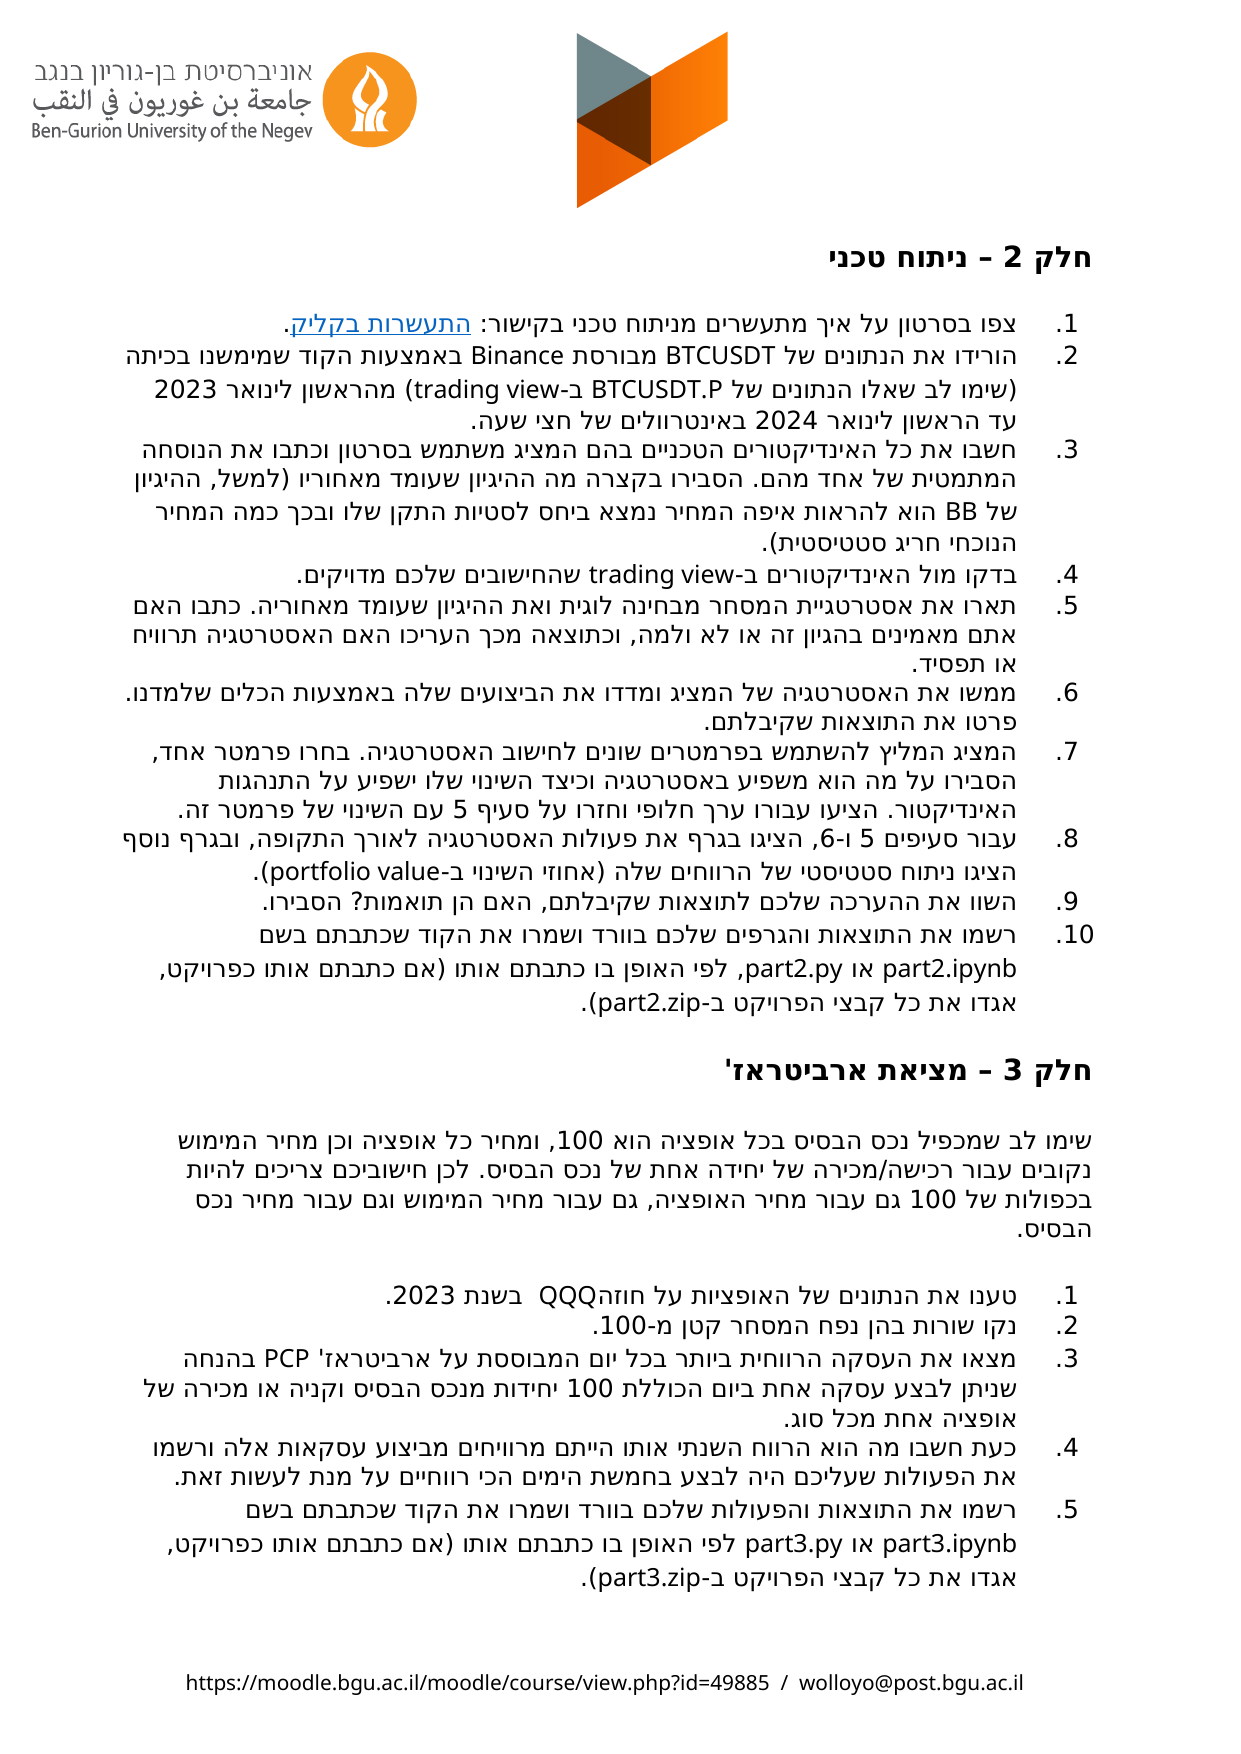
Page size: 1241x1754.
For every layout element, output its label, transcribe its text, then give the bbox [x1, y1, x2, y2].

list ממשו את האסטרטגיה של המציג ומדדו את הביצועים שלה באמצעות הכלים שלמדנו. פרטו את התוצאות שקיבלתם. [118, 678, 1055, 737]
picture [3, 37, 444, 162]
text חלק 3 – מציאת ארביטראז' [118, 1053, 1092, 1087]
list תארו את אסטרטגיית המסחר מבחינה לוגית ואת ההיגיון שעומד מאחוריה. כתבו האם אתם מאמינים בהגיון זה או לא ולמה, וכתוצאה מכך העריכו האם האסטרטגיה תרוויח או תפסיד. [118, 591, 1055, 678]
text חלק 2 – ניתוח טכני [118, 241, 1092, 275]
list צפו בסרטון על איך מתעשרים מניתוח טכני בקישור: התעשרות בקליק. [118, 309, 1055, 338]
list בדקו מול האינדיקטורים ב-trading view שהחישובים שלכם מדויקים. [118, 557, 1055, 591]
list הורידו את הנתונים של BTCUSDT מבורסת Binance באמצעות הקוד שמימשנו בכיתה (שימו לב שאלו הנתונים של BTCUSDT.P ב-trading view) מהראשון לינואר 2023 עד הראשון לינואר 2024 באינטרוולים של חצי שעה. [118, 338, 1055, 435]
list השוו את ההערכה שלכם לתוצאות שקיבלתם, האם הן תואמות? הסבירו. [118, 887, 1055, 917]
list חשבו את כל האינדיקטורים הטכניים בהם המציג משתמש בסרטון וכתבו את הנוסחה המתמטית של אחד מהם. הסבירו בקצרה מה ההיגיון שעומד מאחוריו (למשל, ההיגיון של BB הוא להראות איפה המחיר נמצא ביחס לסטיות התקן שלו ובכך כמה המחיר הנוכחי חריג סטטיסטית). [118, 435, 1055, 557]
list עבור סעיפים 5 ו-6, הציגו בגרף את פעולות האסטרטגיה לאורך התקופה, ובגרף נוסף הציגו ניתוח סטטיסטי של הרווחים שלה (אחוזי השינוי ב-portfolio value). [118, 824, 1055, 887]
list רשמו את התוצאות והפעולות שלכם בוורד ושמרו את הקוד שכתבתם בשם part3.ipynb או part3.py לפי האופן בו כתבתם אותו (אם כתבתם אותו כפרויקט, אגדו את כל קבצי הפרויקט ב-part3.zip). [118, 1491, 1055, 1593]
list רשמו את התוצאות והגרפים שלכם בוורד ושמרו את הקוד שכתבתם בשם part2.ipynb או part2.py, לפי האופן בו כתבתם אותו (אם כתבתם אותו כפרויקט, אגדו את כל קבצי הפרויקט ב-part2.zip). [118, 917, 1055, 1019]
list מצאו את העסקה הרווחית ביותר בכל יום המבוססת על ארביטראז' PCP בהנחה שניתן לבצע עסקה אחת ביום הכוללת 100 יחידות מנכס הבסיס וקניה או מכירה של אופציה אחת מכל סוג. [118, 1341, 1055, 1433]
list נקו שורות בהן נפח המסחר קטן מ-100. [118, 1311, 1055, 1341]
text שימו לב שמכפיל נכס הבסיס בכל אופציה הוא 100, ומחיר כל אופציה וכן מחיר המימוש נקובים עבור רכישה/מכירה של יחידה אחת של נכס הבסיס. לכן חישוביכם צריכים להיות בכפולות של 100 גם עבור מחיר האופציה, גם עבור מחיר המימוש וגם עבור מחיר נכס הבסיס. [118, 1127, 1092, 1243]
list טענו את הנתונים של האופציות על חוזהQQQ בשנת 2023. [118, 1277, 1055, 1311]
list המציג המליץ להשתמש בפרמטרים שונים לחישוב האסטרטגיה. בחרו פרמטר אחד, הסבירו על מה הוא משפיע באסטרטגיה וכיצד השינוי שלו ישפיע על התנהגות האינדיקטור. הציעו עבורו ערך חלופי וחזרו על סעיף 5 עם השינוי של פרמטר זה. [118, 737, 1055, 824]
list כעת חשבו מה הוא הרווח השנתי אותו הייתם מרוויחים מביצוע עסקאות אלה ורשמו את הפעולות שעליכם היה לבצע בחמשת הימים הכי רווחיים על מנת לעשות זאת. [118, 1433, 1055, 1491]
picture [576, 0, 1209, 208]
